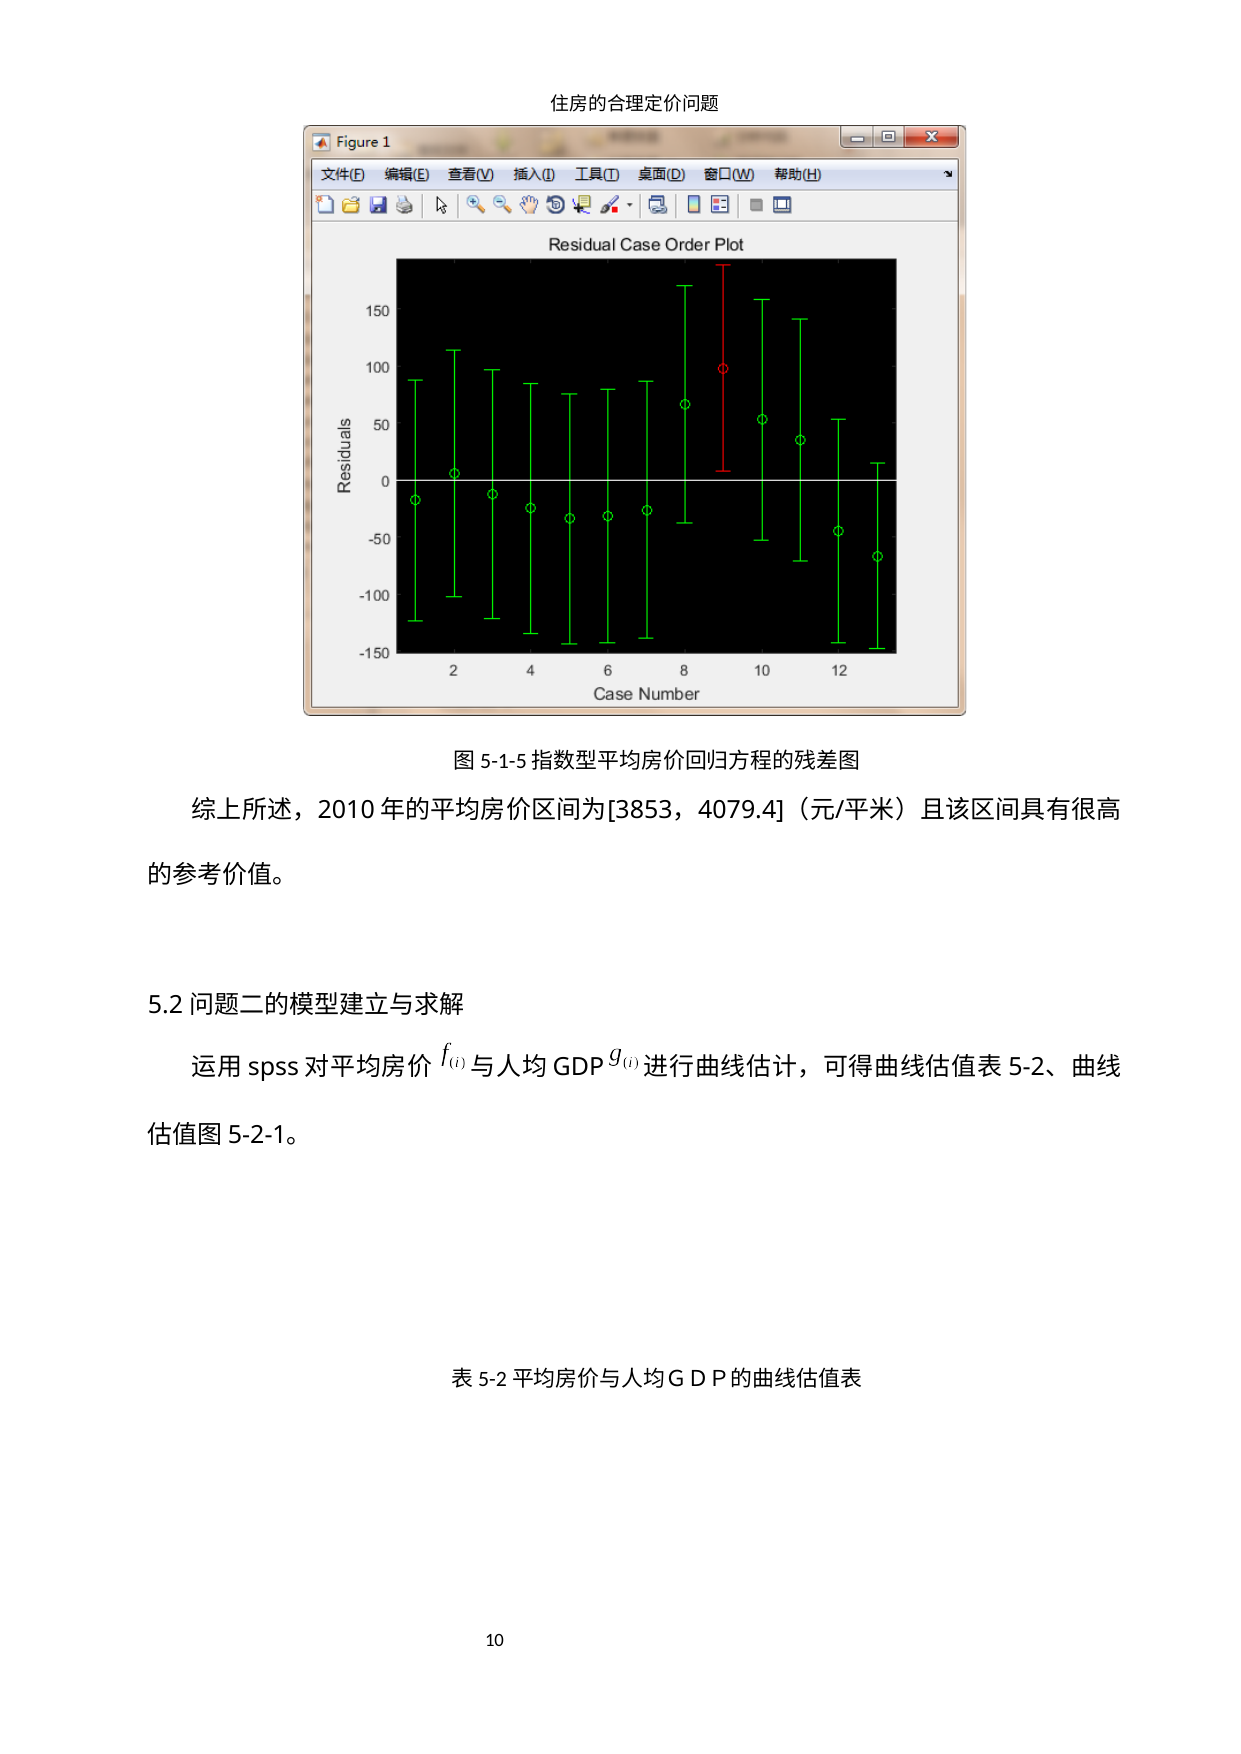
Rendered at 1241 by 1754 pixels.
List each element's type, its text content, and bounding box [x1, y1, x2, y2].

list 运用spss对平均房价与人均GDP进行曲线估计，可得曲线估值表5-2、曲线估值图5-2-1。 [148, 1035, 1122, 1165]
picture [303, 125, 967, 716]
list 5.2 问题二的模型建立与求解 [148, 970, 1122, 1035]
list 图5-1-5 指数型平均房价回归方程的残差图 [148, 743, 1122, 775]
list 表5-2 平均房价与人均ＧＤＰ的曲线估值表 [148, 1360, 1122, 1393]
list 综上所述，2010年的平均房价区间为[3853，4079.4]（元/平米）且该区间具有很高的参考价值。 [148, 775, 1122, 905]
